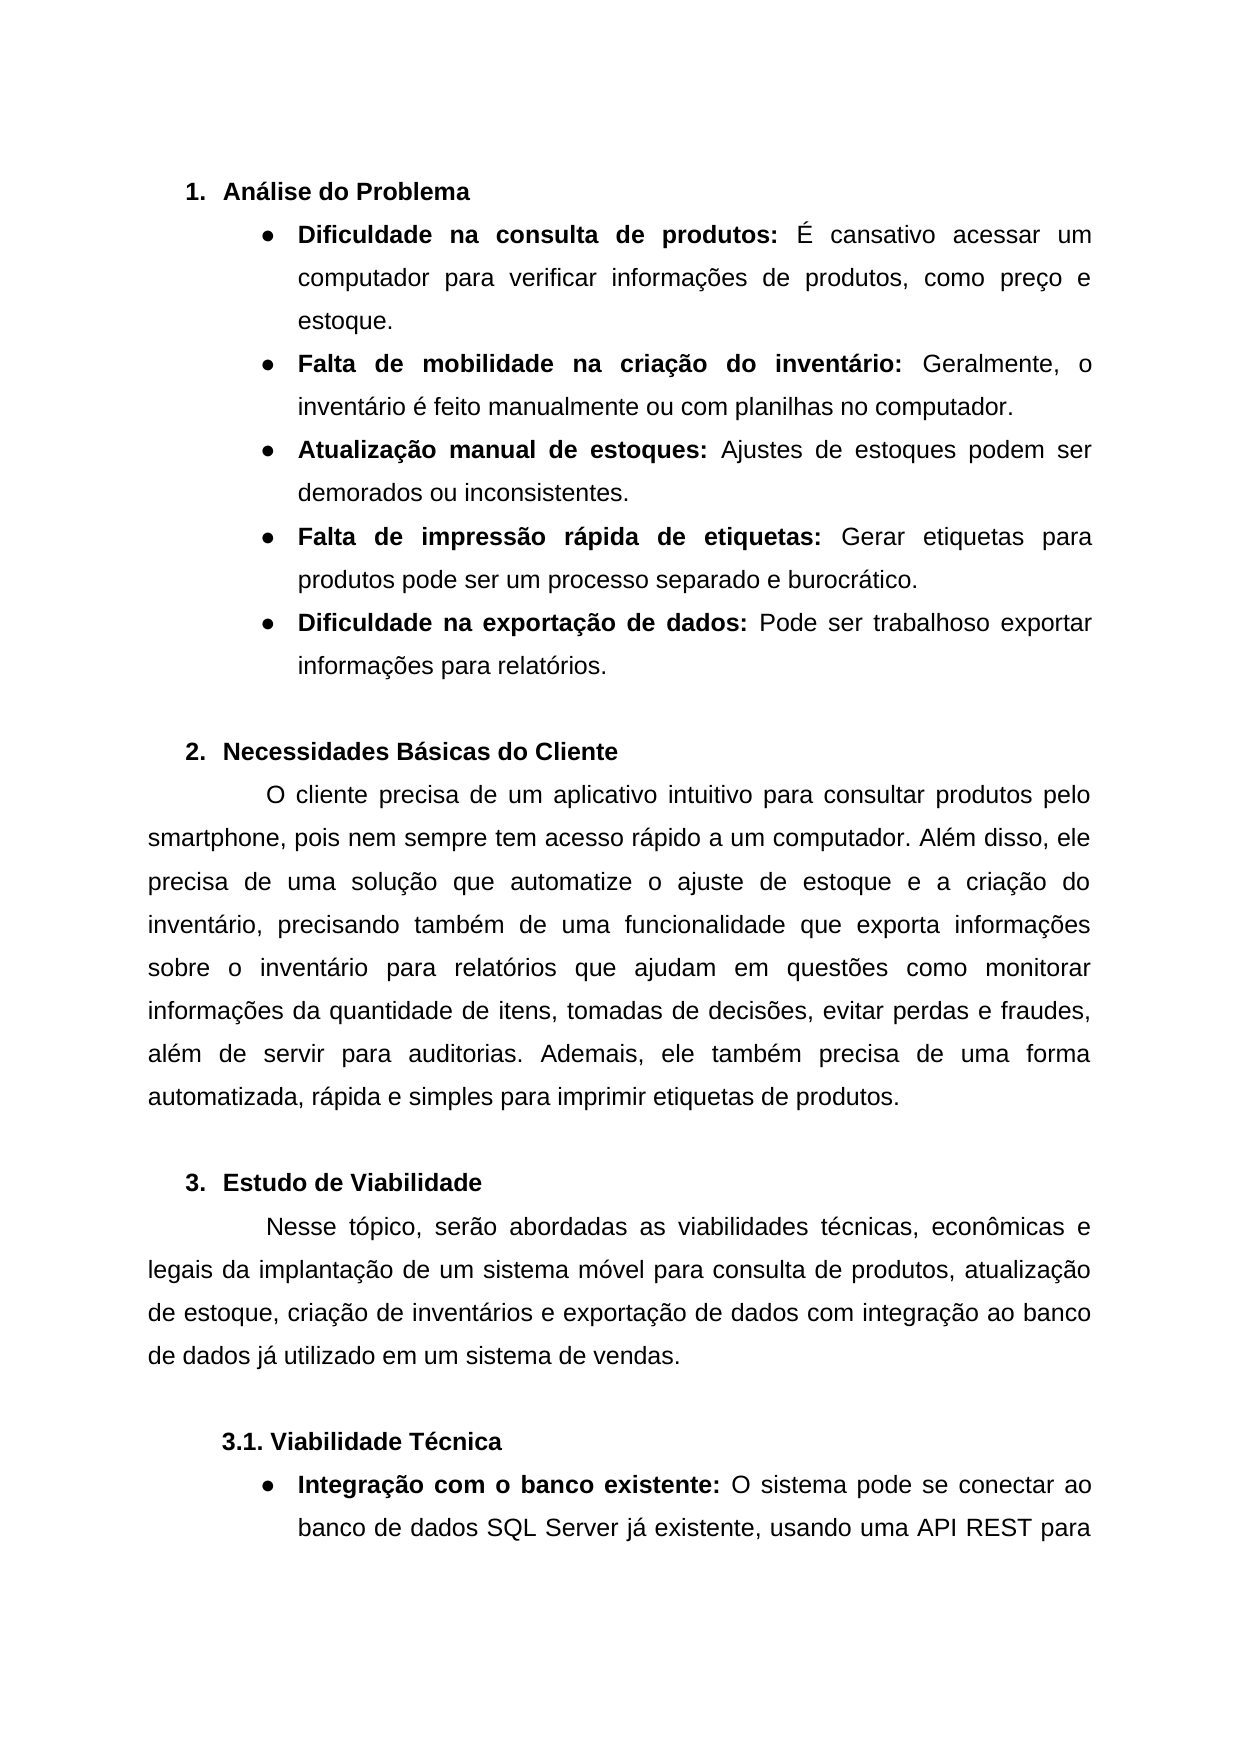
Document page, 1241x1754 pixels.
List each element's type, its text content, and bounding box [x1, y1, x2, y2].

list Estudo de Viabilidade [185, 1168, 1092, 1197]
text O cliente precisa de um aplicativo intuitivo para consultar produtos pelo smartphone, pois nem sempre tem acesso rápido a um computador. Além disso, ele precisa de uma solução que automatize o ajuste de estoque e a criação do inventário, precisando também de uma funcionalidade que exporta informações sobre o inventário para relatórios que ajudam em questões como monitorar informações da quantidade de itens, tomadas de decisões, evitar perdas e fraudes, além de servir para auditorias. Ademais, ele também precisa de uma forma automatizada, rápida e simples para imprimir etiquetas de produtos. [148, 780, 1092, 1111]
text Nesse tópico, serão abordadas as viabilidades técnicas, econômicas e legais da implantação de um sistema móvel para consulta de produtos, atualização de estoque, criação de inventários e exportação de dados com integração ao banco de dados já utilizado em um sistema de vendas. [148, 1211, 1092, 1369]
list Análise do Problema [185, 176, 1092, 205]
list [260, 1470, 1092, 1542]
list Dificuldade na consulta de produtos: É cansativo acessar um computador para verificar informações de produtos, como preço e estoque. [260, 219, 1092, 334]
list Falta de impressão rápida de etiquetas: Gerar etiquetas para produtos pode ser um processo separado e burocrático. [260, 521, 1092, 593]
list Dificuldade na exportação de dados: Pode ser trabalhoso exportar informações para relatórios. [260, 608, 1092, 679]
list Falta de mobilidade na criação do inventário: Geralmente, o inventário é feito manualmente ou com planilhas no computador. [260, 349, 1092, 421]
list Atualização manual de estoques: Ajustes de estoques podem ser demorados ou inconsistentes. [260, 435, 1092, 507]
text 3.1. Viabilidade Técnica [222, 1427, 1092, 1456]
list Necessidades Básicas do Cliente [185, 737, 1092, 766]
